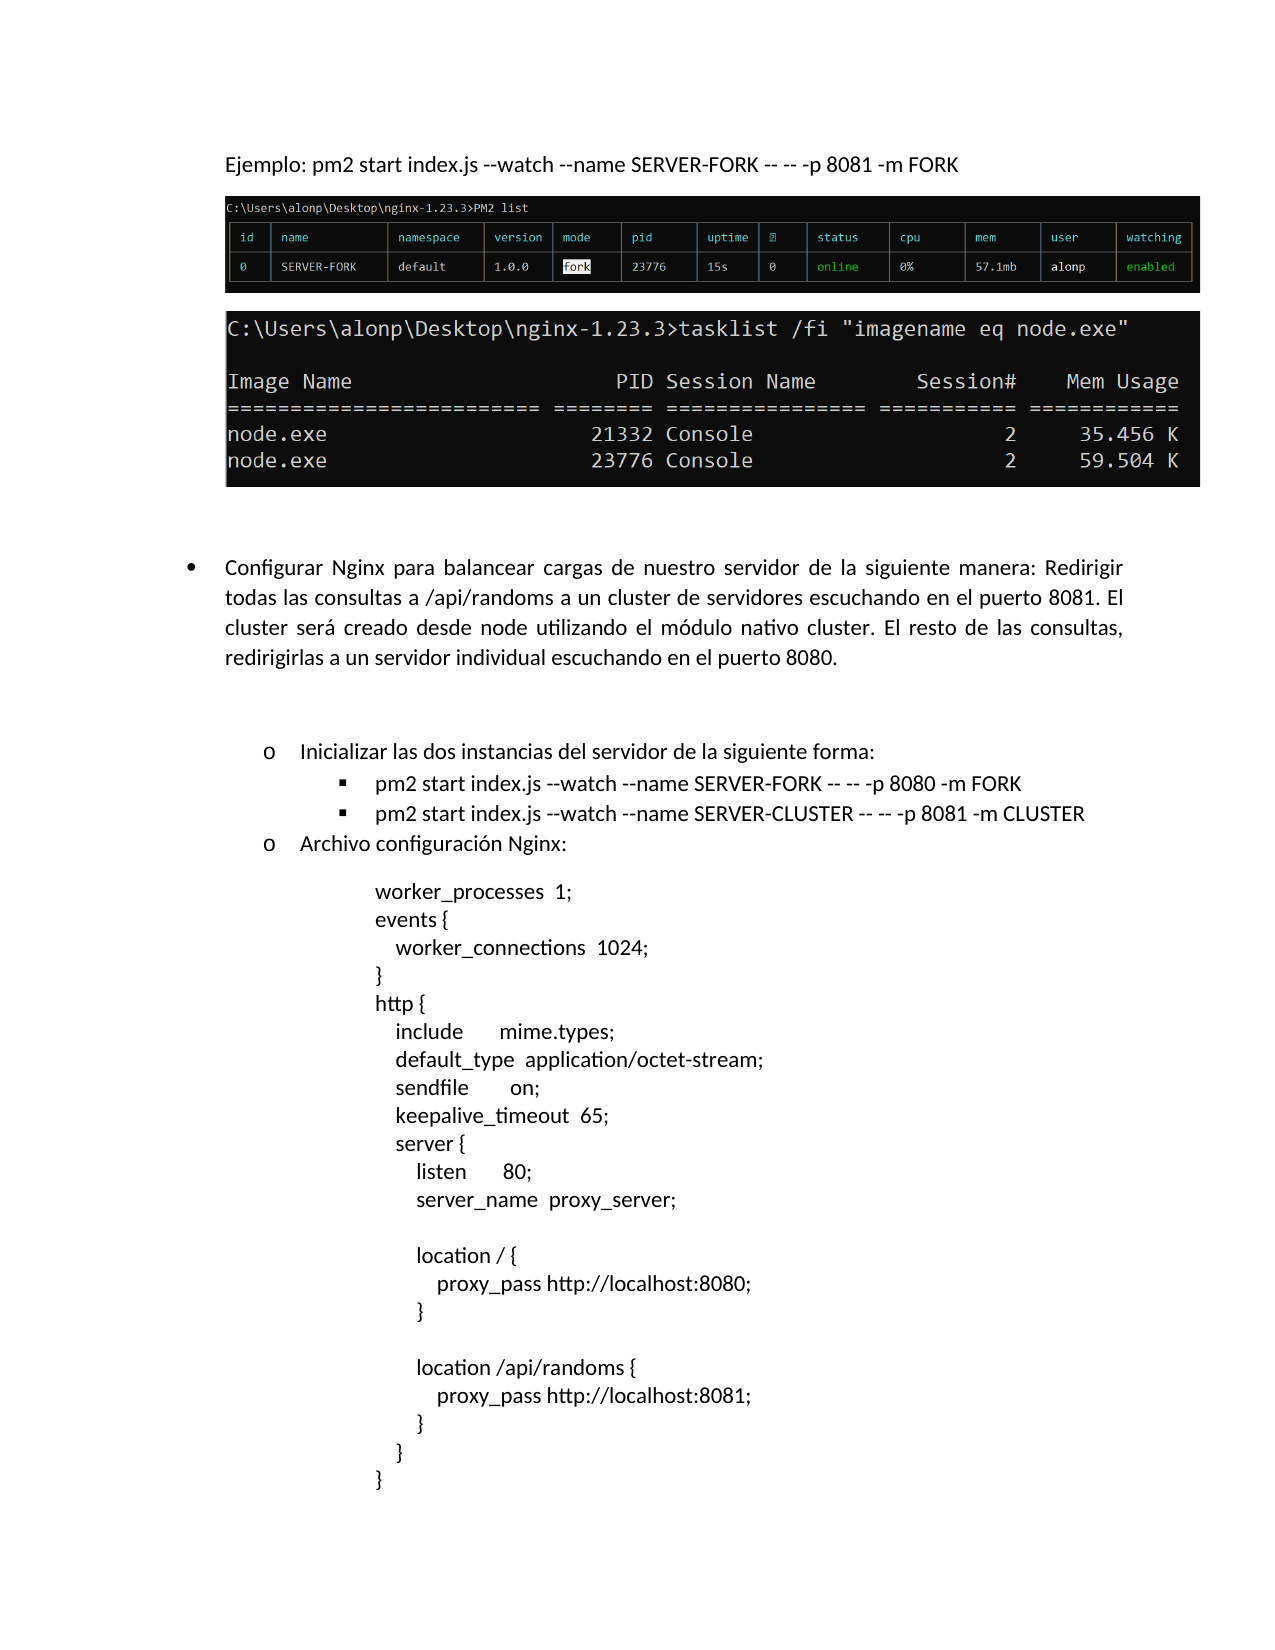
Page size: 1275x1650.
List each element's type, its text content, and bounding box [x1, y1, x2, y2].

text worker_connections 1024; [375, 933, 1125, 961]
text proxy_pass http://localhost:8081; [375, 1382, 1125, 1409]
text events { [375, 905, 1125, 933]
text location / { [375, 1241, 1125, 1269]
text } [375, 961, 1125, 989]
text } [375, 1409, 1125, 1438]
text keepalive_timeout 65; [375, 1101, 1125, 1129]
list pm2 start index.js --watch --name SERVER-FORK -- -- -p 8080 -m FORK [337, 769, 1125, 797]
list Archivo configuración Nginx: [262, 829, 1125, 858]
picture [225, 311, 1200, 487]
text include mime.types; [375, 1017, 1125, 1045]
text worker_processes 1; [375, 877, 1125, 905]
text server_name proxy_server; [375, 1185, 1125, 1213]
list Inicializar las dos instancias del servidor de la siguiente forma: [262, 737, 1125, 766]
text location /api/randoms { [375, 1353, 1125, 1382]
list Configurar Nginx para balancear cargas de nuestro servidor de la siguiente manera: Redirigir todas las consultas a /api/randoms a un cluster de servidores escuchando en el puerto 8081. El cluster será creado desde node utilizando el módulo nativo cluster. El resto de las consultas, redirigirlas a un servidor individual escuchando en el puerto 8080. [187, 553, 1125, 671]
text proxy_pass http://localhost:8080; [375, 1269, 1125, 1297]
text listen 80; [375, 1157, 1125, 1185]
text } [375, 1466, 1125, 1494]
list pm2 start index.js --watch --name SERVER-CLUSTER -- -- -p 8081 -m CLUSTER [337, 799, 1125, 827]
text http { [375, 989, 1125, 1017]
text server { [375, 1129, 1125, 1157]
text } [375, 1297, 1125, 1326]
text Ejemplo: pm2 start index.js --watch --name SERVER-FORK -- -- -p 8081 -m FORK [150, 150, 1125, 178]
text default_type application/octet-stream; [375, 1045, 1125, 1073]
picture [225, 196, 1200, 293]
text sendfile on; [375, 1073, 1125, 1101]
text } [375, 1438, 1125, 1466]
